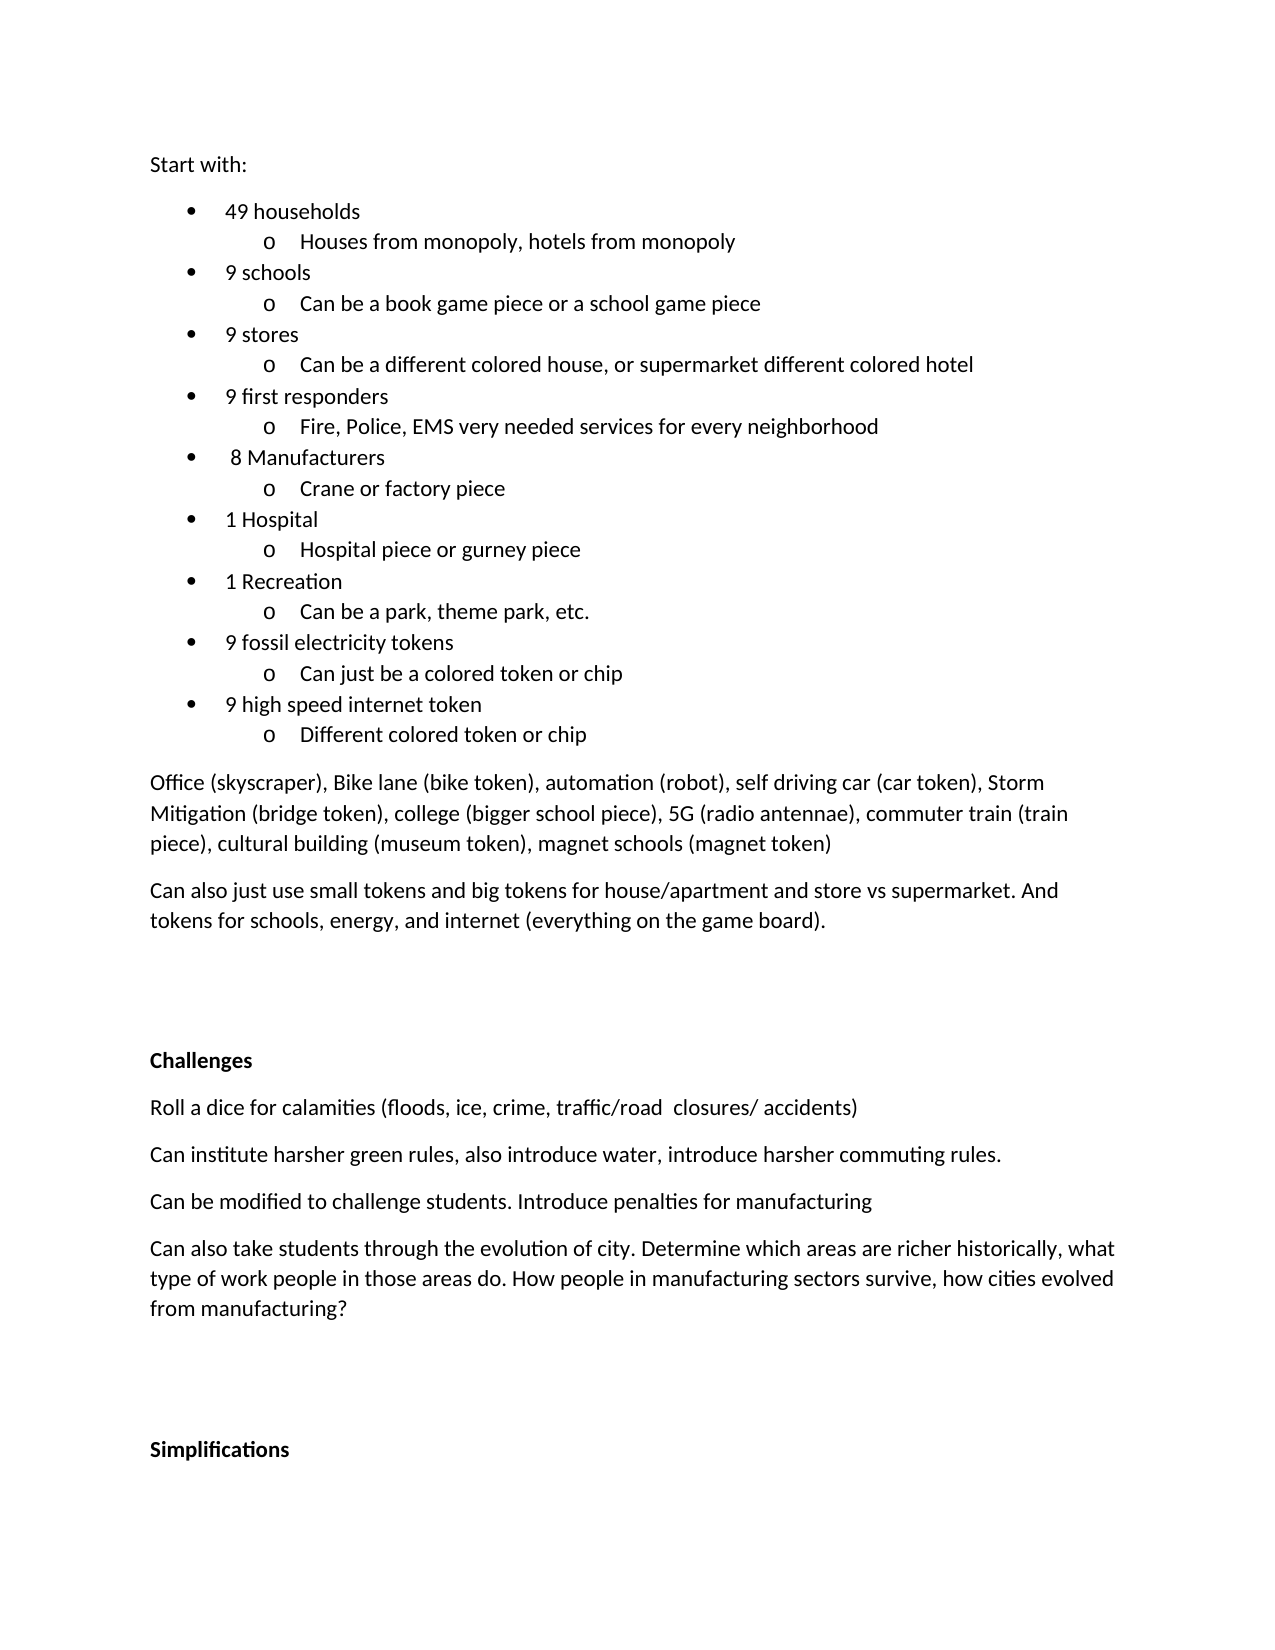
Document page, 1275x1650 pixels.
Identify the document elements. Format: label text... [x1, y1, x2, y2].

list 9 fossil electricity tokens [187, 628, 1125, 657]
list 1 Recreation [187, 567, 1125, 595]
list 8 Manufacturers [187, 443, 1125, 472]
list Can be a book game piece or a school game piece [262, 289, 1125, 318]
text Can also just use small tokens and big tokens for house/apartment and store vs supermarket. And tokens for schools, energy, and internet (everything on the game board). [150, 876, 1125, 934]
list Hospital piece or gurney piece [262, 535, 1125, 564]
list Different colored token or chip [262, 720, 1125, 749]
list 1 Hospital [187, 505, 1125, 533]
list 49 households [187, 197, 1125, 225]
list 9 high speed internet token [187, 690, 1125, 718]
list 9 first responders [187, 382, 1125, 410]
list Houses from monopoly, hotels from monopoly [262, 227, 1125, 256]
text Roll a dice for calamities (floods, ice, crime, traffic/road closures/ accidents) [150, 1093, 1125, 1122]
list Can just be a colored token or chip [262, 659, 1125, 688]
text Challenges [150, 1047, 1125, 1075]
list 9 schools [187, 258, 1125, 287]
list Fire, Police, EMS very needed services for every neighborhood [262, 412, 1125, 441]
text Can institute harsher green rules, also introduce water, introduce harsher commuting rules. [150, 1140, 1125, 1168]
text Start with: [150, 150, 1125, 178]
text Office (skyscraper), Bike lane (bike token), automation (robot), self driving car (car token), Storm Mitigation (bridge token), college (bigger school piece), 5G (radio antennae), commuter train (train piece), cultural building (museum token), magnet schools (magnet token) [150, 768, 1125, 857]
list 9 stores [187, 320, 1125, 348]
list Crane or factory piece [262, 474, 1125, 503]
text Simplifications [150, 1435, 1125, 1463]
text Can be modified to challenge students. Introduce penalties for manufacturing [150, 1187, 1125, 1215]
text Can also take students through the evolution of city. Determine which areas are richer historically, what type of work people in those areas do. How people in manufacturing sectors survive, how cities evolved from manufacturing? [150, 1234, 1125, 1323]
list Can be a different colored house, or supermarket different colored hotel [262, 350, 1125, 379]
list Can be a park, theme park, etc. [262, 597, 1125, 626]
